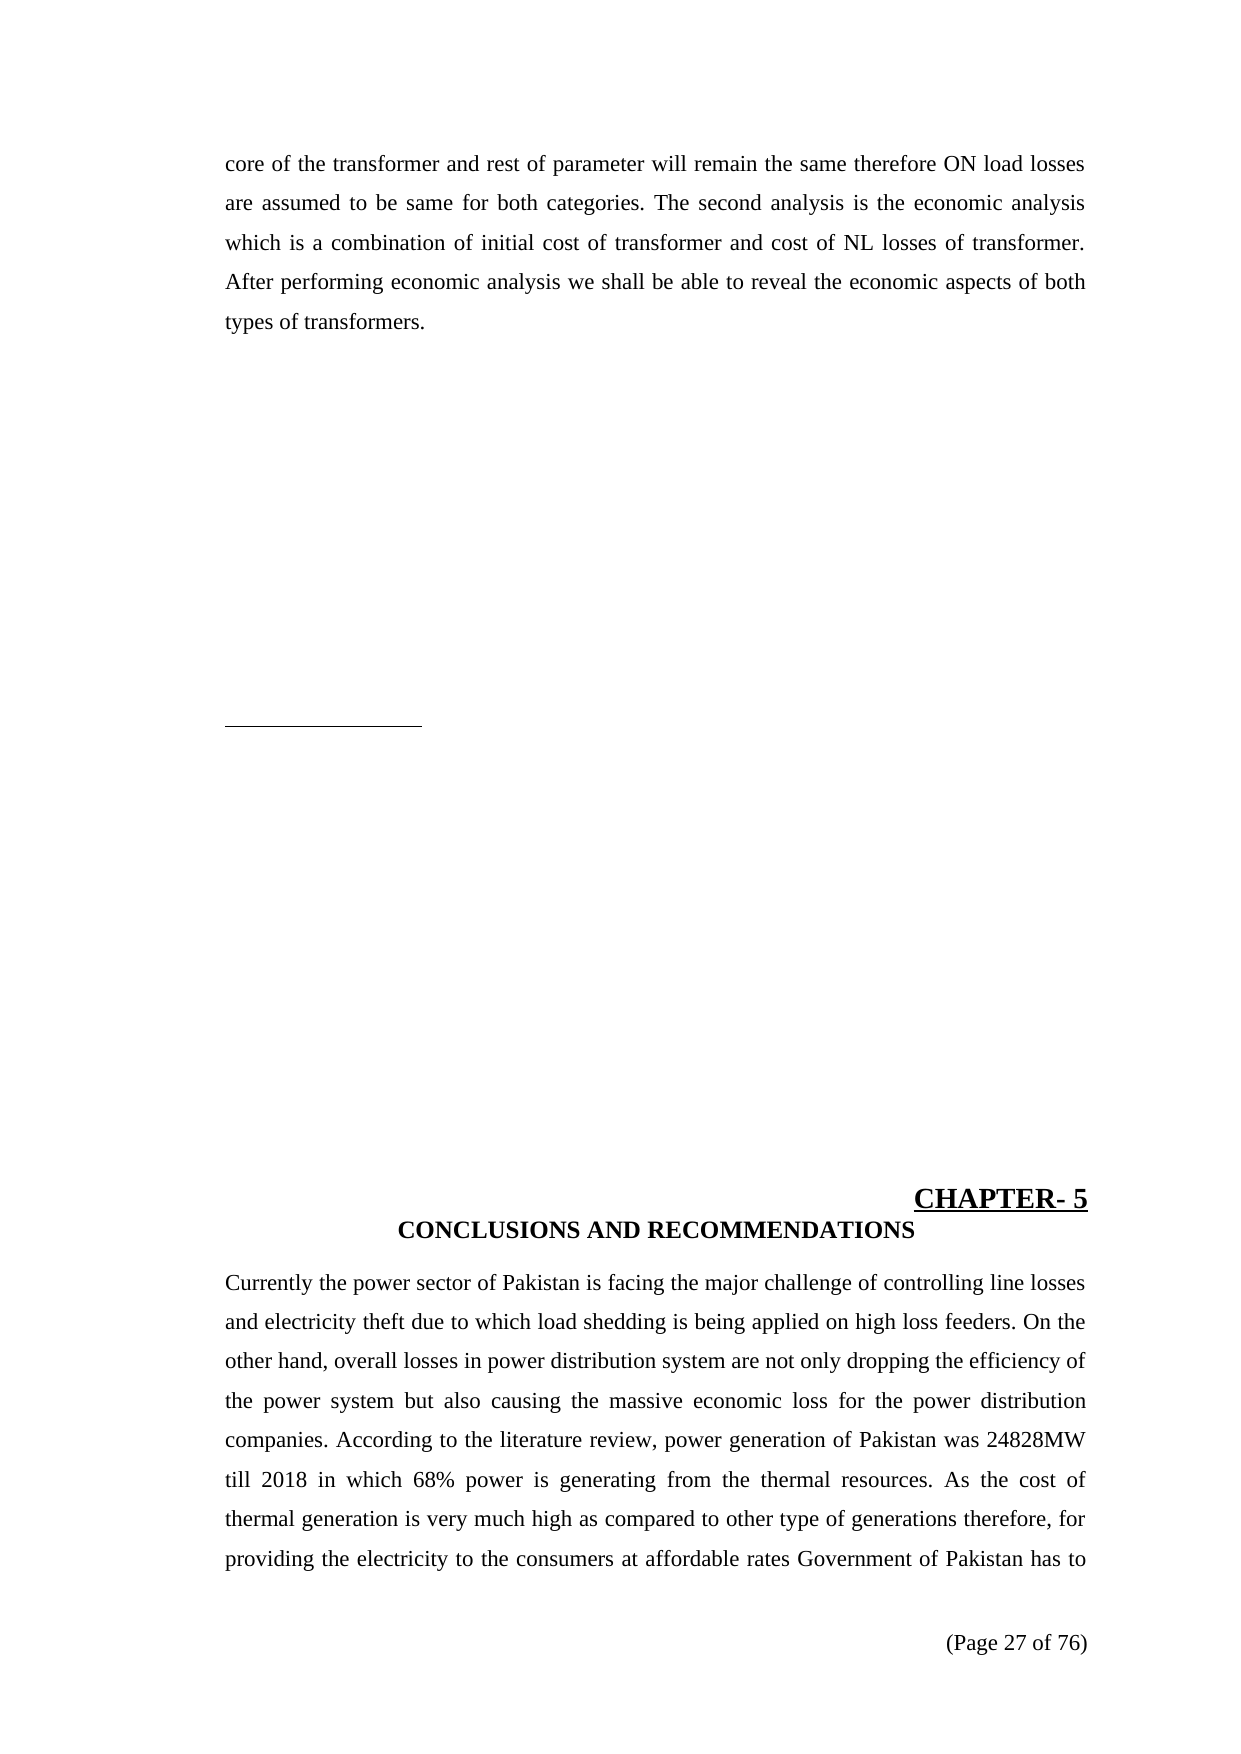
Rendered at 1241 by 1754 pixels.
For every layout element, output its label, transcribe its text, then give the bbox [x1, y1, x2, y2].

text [225, 150, 1087, 334]
subtitle CONCLUSIONS AND RECOMMENDATIONS [225, 1215, 1087, 1243]
subtitle CHAPTER- 5 [225, 1181, 1087, 1215]
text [225, 1268, 1087, 1571]
